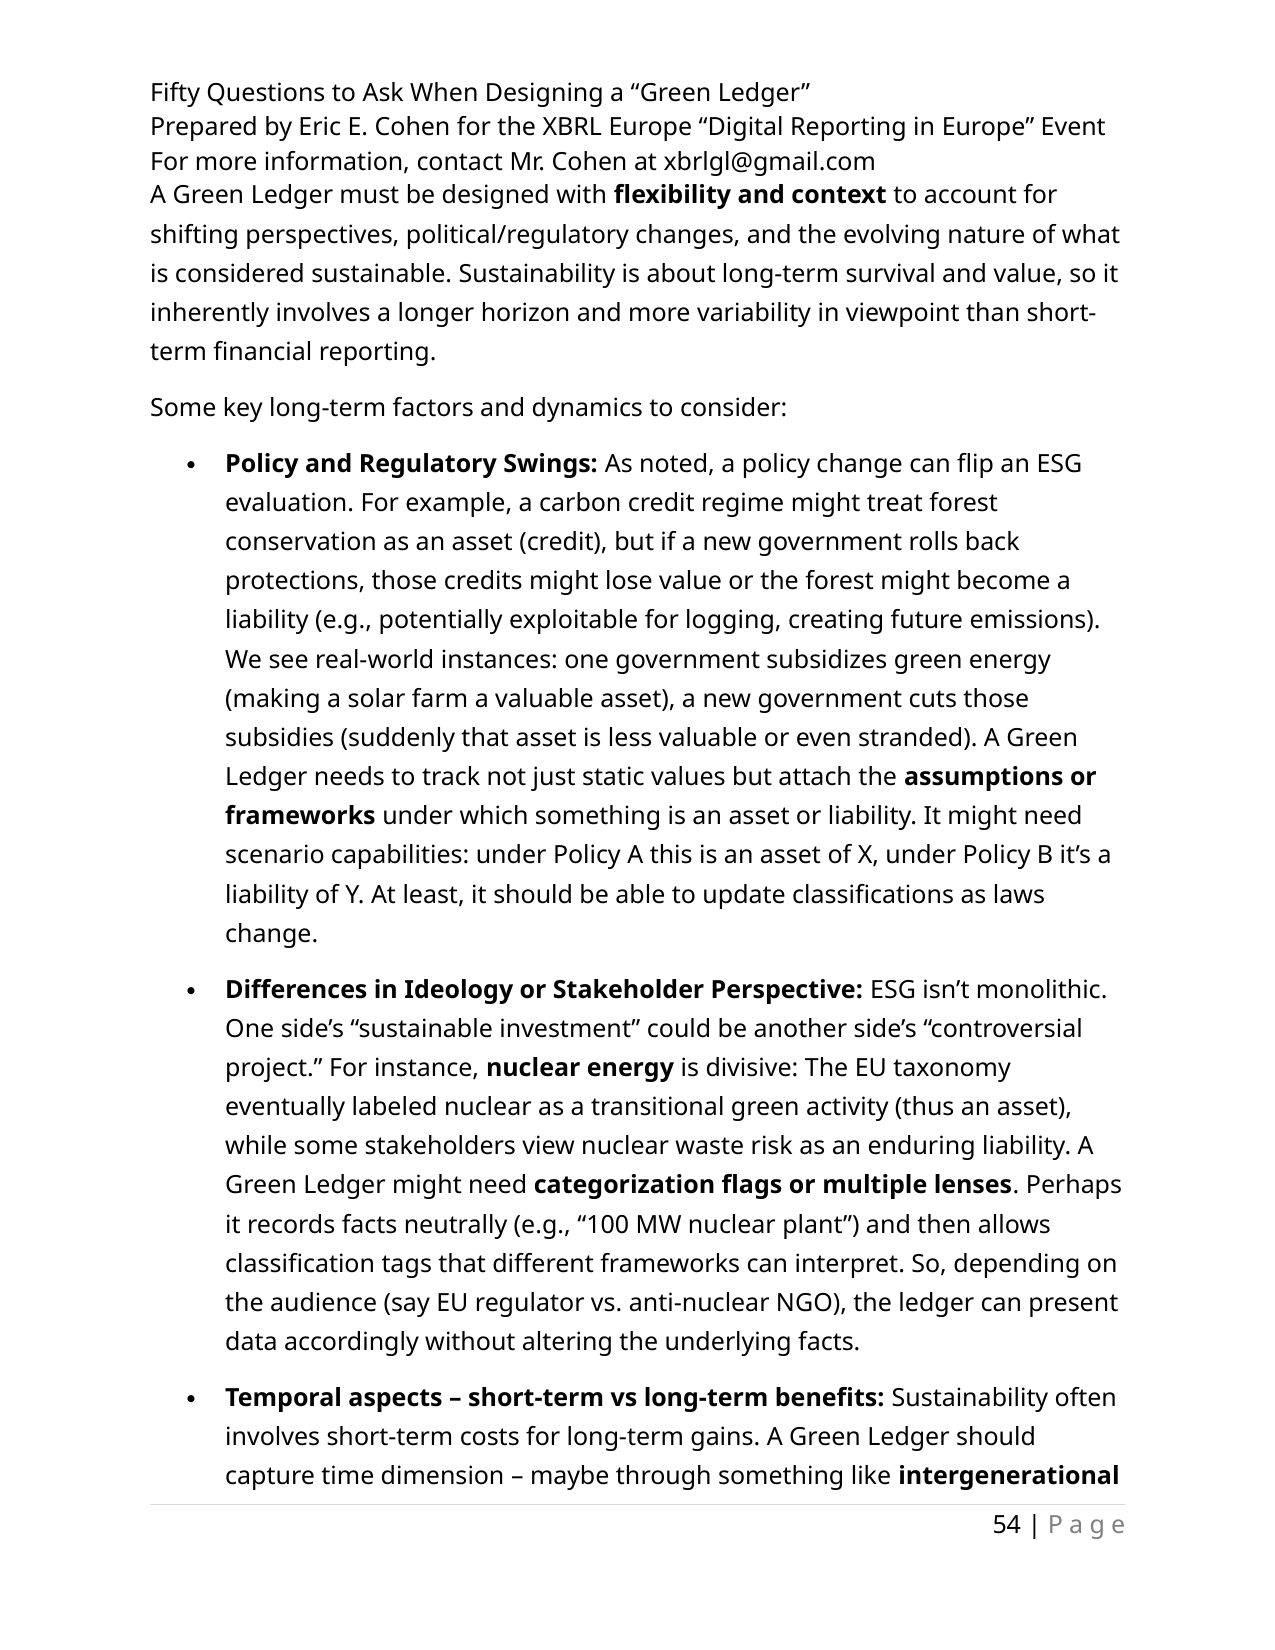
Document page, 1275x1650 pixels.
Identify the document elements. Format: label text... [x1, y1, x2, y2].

list Policy and Regulatory Swings: As noted, a policy change can flip an ESG evaluation. For example, a carbon credit regime might treat forest conservation as an asset (credit), but if a new government rolls back protections, those credits might lose value or the forest might become a liability (e.g., potentially exploitable for logging, creating future emissions). We see real-world instances: one government subsidizes green energy (making a solar farm a valuable asset), a new government cuts those subsidies (suddenly that asset is less valuable or even stranded). A Green Ledger needs to track not just static values but attach the assumptions or frameworks under which something is an asset or liability. It might need scenario capabilities: under Policy A this is an asset of X, under Policy B it’s a liability of Y. At least, it should be able to update classifications as laws change. [187, 446, 1125, 949]
list Differences in Ideology or Stakeholder Perspective: ESG isn’t monolithic. One side’s “sustainable investment” could be another side’s “controversial project.” For instance, nuclear energy is divisive: The EU taxonomy eventually labeled nuclear as a transitional green activity (thus an asset), while some stakeholders view nuclear waste risk as an enduring liability. A Green Ledger might need categorization flags or multiple lenses. Perhaps it records facts neutrally (e.g., “100 MW nuclear plant”) and then allows classification tags that different frameworks can interpret. So, depending on the audience (say EU regulator vs. anti-nuclear NGO), the ledger can present data accordingly without altering the underlying facts. [187, 971, 1125, 1358]
text A Green Ledger must be designed with flexibility and context to account for shifting perspectives, political/regulatory changes, and the evolving nature of what is considered sustainable. Sustainability is about long-term survival and value, so it inherently involves a longer horizon and more variability in viewpoint than short-term financial reporting. [150, 177, 1125, 368]
text Some key long-term factors and dynamics to consider: [150, 390, 1125, 424]
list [187, 1380, 1125, 1492]
